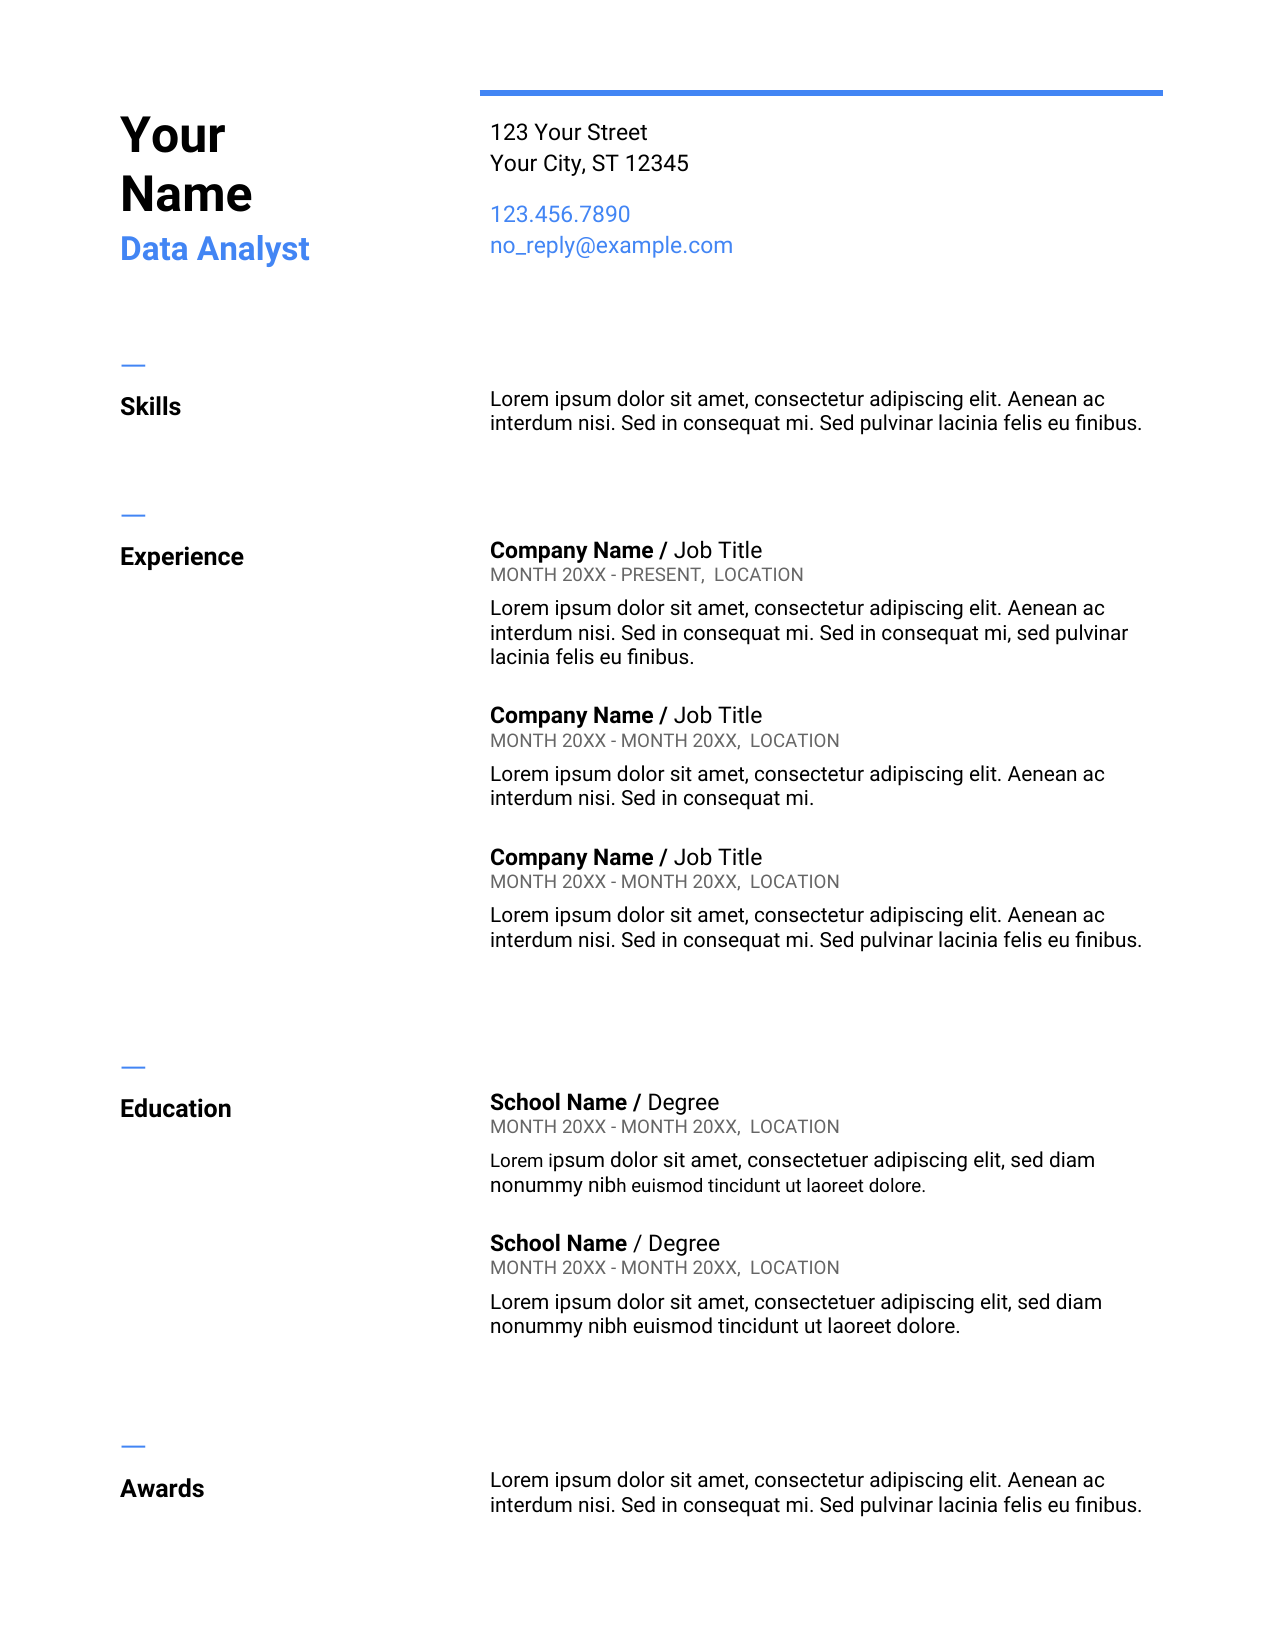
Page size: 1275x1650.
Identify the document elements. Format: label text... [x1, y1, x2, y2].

table_cell Lorem ipsum dolor sit amet, consectetur adipiscing elit. Aenean ac interdum nisi. Sed in consequat mi. Sed pulvinar lacinia felis eu finibus. [480, 1421, 1162, 1527]
table_cell ㅡ Education [113, 1042, 479, 1421]
table_cell ㅡ Awards [113, 1421, 479, 1527]
table_header 123 Your Street Your City, ST 12345 123.456.7890 no_reply@example.com [480, 96, 1162, 340]
table_cell ㅡ Skills [113, 340, 479, 490]
table_header Your Name Data Analyst [113, 90, 479, 340]
table_cell School Name / Degree MONTH 20XX - MONTH 20XX, LOCATION Lorem ipsum dolor sit amet, consectetuer adipiscing elit, sed diam nonummy nibh euismod tincidunt ut laoreet dolore. School Name / Degree MONTH 20XX - MONTH 20XX, LOCATION Lorem ipsum dolor sit amet, consectetuer adipiscing elit, sed diam nonummy nibh euismod tincidunt ut laoreet dolore. [480, 1042, 1162, 1421]
table_cell ㅡ Experience [113, 490, 479, 1042]
table_cell Lorem ipsum dolor sit amet, consectetur adipiscing elit. Aenean ac interdum nisi. Sed in consequat mi. Sed pulvinar lacinia felis eu finibus. [480, 340, 1162, 490]
table_cell Company Name / Job Title MONTH 20XX - PRESENT, LOCATION Lorem ipsum dolor sit amet, consectetur adipiscing elit. Aenean ac interdum nisi. Sed in consequat mi. Sed in consequat mi, sed pulvinar lacinia felis eu finibus. Company Name / Job Title MONTH 20XX - MONTH 20XX, LOCATION Lorem ipsum dolor sit amet, consectetur adipiscing elit. Aenean ac interdum nisi. Sed in consequat mi. Company Name / Job Title MONTH 20XX - MONTH 20XX, LOCATION Lorem ipsum dolor sit amet, consectetur adipiscing elit. Aenean ac interdum nisi. Sed in consequat mi. Sed pulvinar lacinia felis eu finibus. [480, 490, 1162, 1042]
